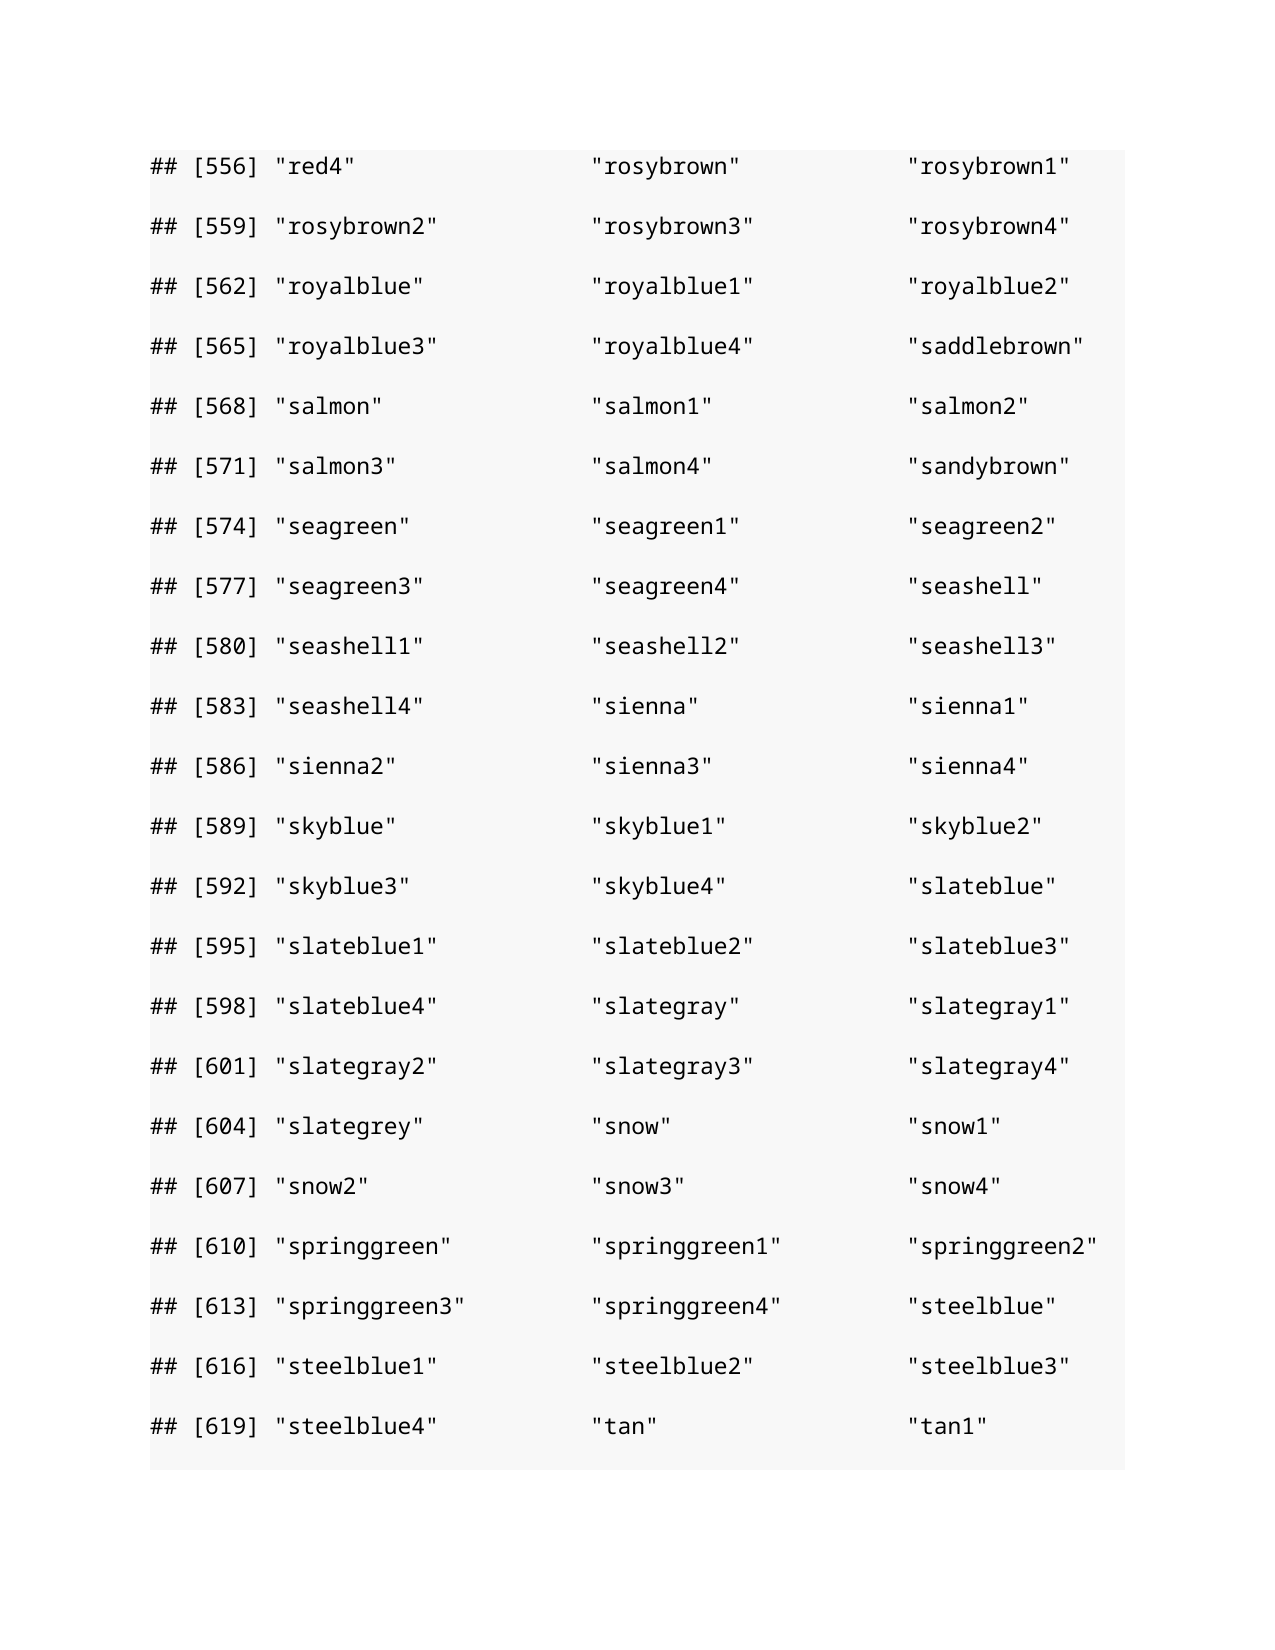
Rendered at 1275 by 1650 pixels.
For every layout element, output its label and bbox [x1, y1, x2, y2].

text [150, 150, 1125, 1470]
